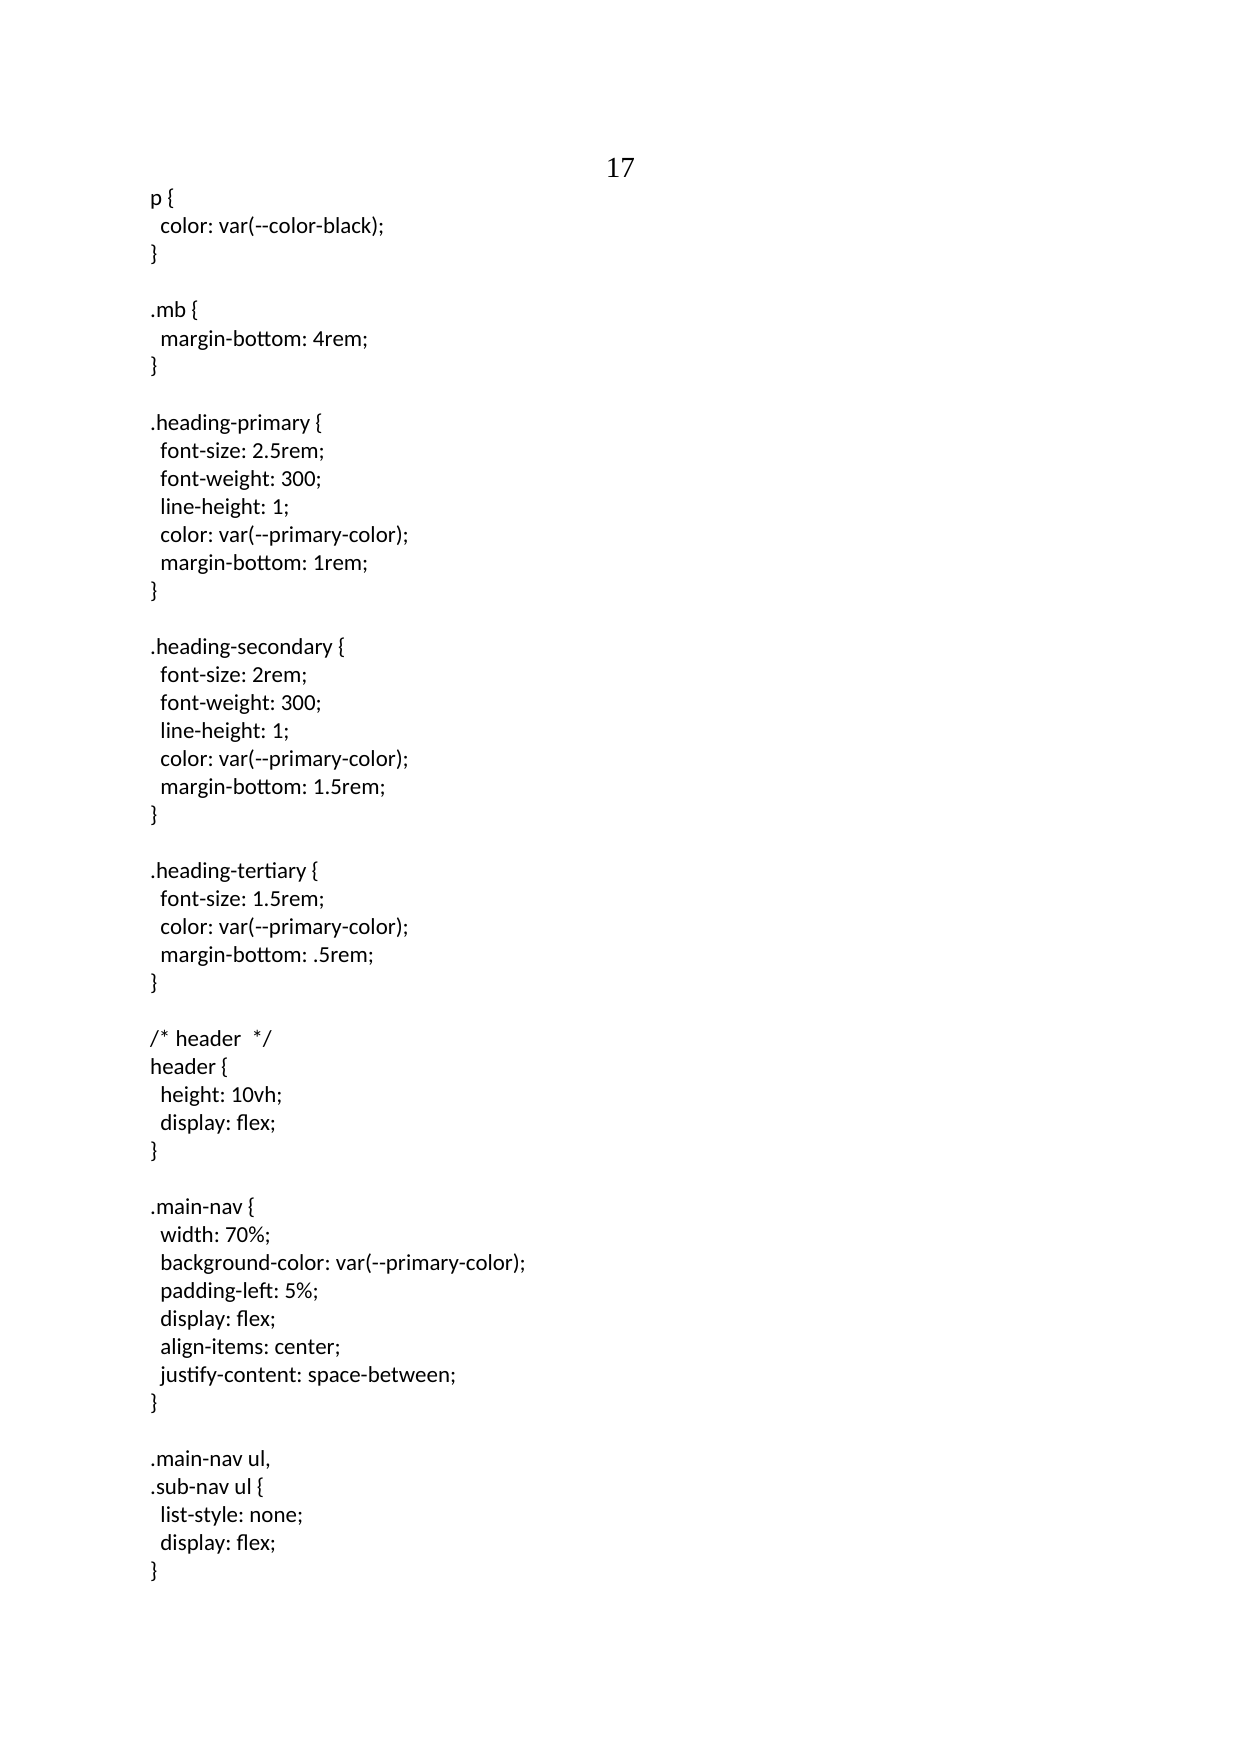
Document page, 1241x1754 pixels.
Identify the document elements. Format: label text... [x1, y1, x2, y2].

text display: flex; [150, 1304, 1090, 1332]
text color: var(--primary-color); [150, 744, 1090, 772]
text display: flex; [150, 1528, 1090, 1557]
text font-weight: 300; [150, 688, 1090, 716]
text header { [150, 1052, 1090, 1080]
text font-size: 2rem; [150, 660, 1090, 688]
text .heading-secondary { [150, 632, 1090, 660]
text 17 [150, 150, 1090, 183]
text p { [150, 183, 1090, 212]
text display: flex; [150, 1108, 1090, 1136]
text margin-bottom: .5rem; [150, 940, 1090, 968]
text } [150, 800, 1090, 828]
text } [150, 968, 1090, 996]
text font-weight: 300; [150, 464, 1090, 492]
text } [150, 352, 1090, 380]
text margin-bottom: 1.5rem; [150, 772, 1090, 800]
text width: 70%; [150, 1220, 1090, 1248]
text margin-bottom: 1rem; [150, 548, 1090, 576]
text } [150, 1388, 1090, 1416]
text line-height: 1; [150, 492, 1090, 520]
text padding-left: 5%; [150, 1276, 1090, 1304]
text .main-nav { [150, 1192, 1090, 1220]
text } [150, 1557, 1090, 1584]
text list-style: none; [150, 1501, 1090, 1528]
text background-color: var(--primary-color); [150, 1248, 1090, 1276]
text font-size: 1.5rem; [150, 884, 1090, 912]
text .main-nav ul, [150, 1444, 1090, 1472]
text .heading-tertiary { [150, 856, 1090, 884]
text color: var(--primary-color); [150, 520, 1090, 548]
text margin-bottom: 4rem; [150, 324, 1090, 352]
text height: 10vh; [150, 1080, 1090, 1108]
text color: var(--color-black); [150, 212, 1090, 239]
text font-size: 2.5rem; [150, 436, 1090, 464]
text color: var(--primary-color); [150, 912, 1090, 940]
text align-items: center; [150, 1332, 1090, 1360]
text } [150, 576, 1090, 604]
text justify-content: space-between; [150, 1360, 1090, 1388]
text } [150, 239, 1090, 268]
text line-height: 1; [150, 716, 1090, 744]
text .mb { [150, 296, 1090, 324]
text .heading-primary { [150, 408, 1090, 436]
text /* header */ [150, 1024, 1090, 1052]
text } [150, 1136, 1090, 1164]
text .sub-nav ul { [150, 1472, 1090, 1501]
